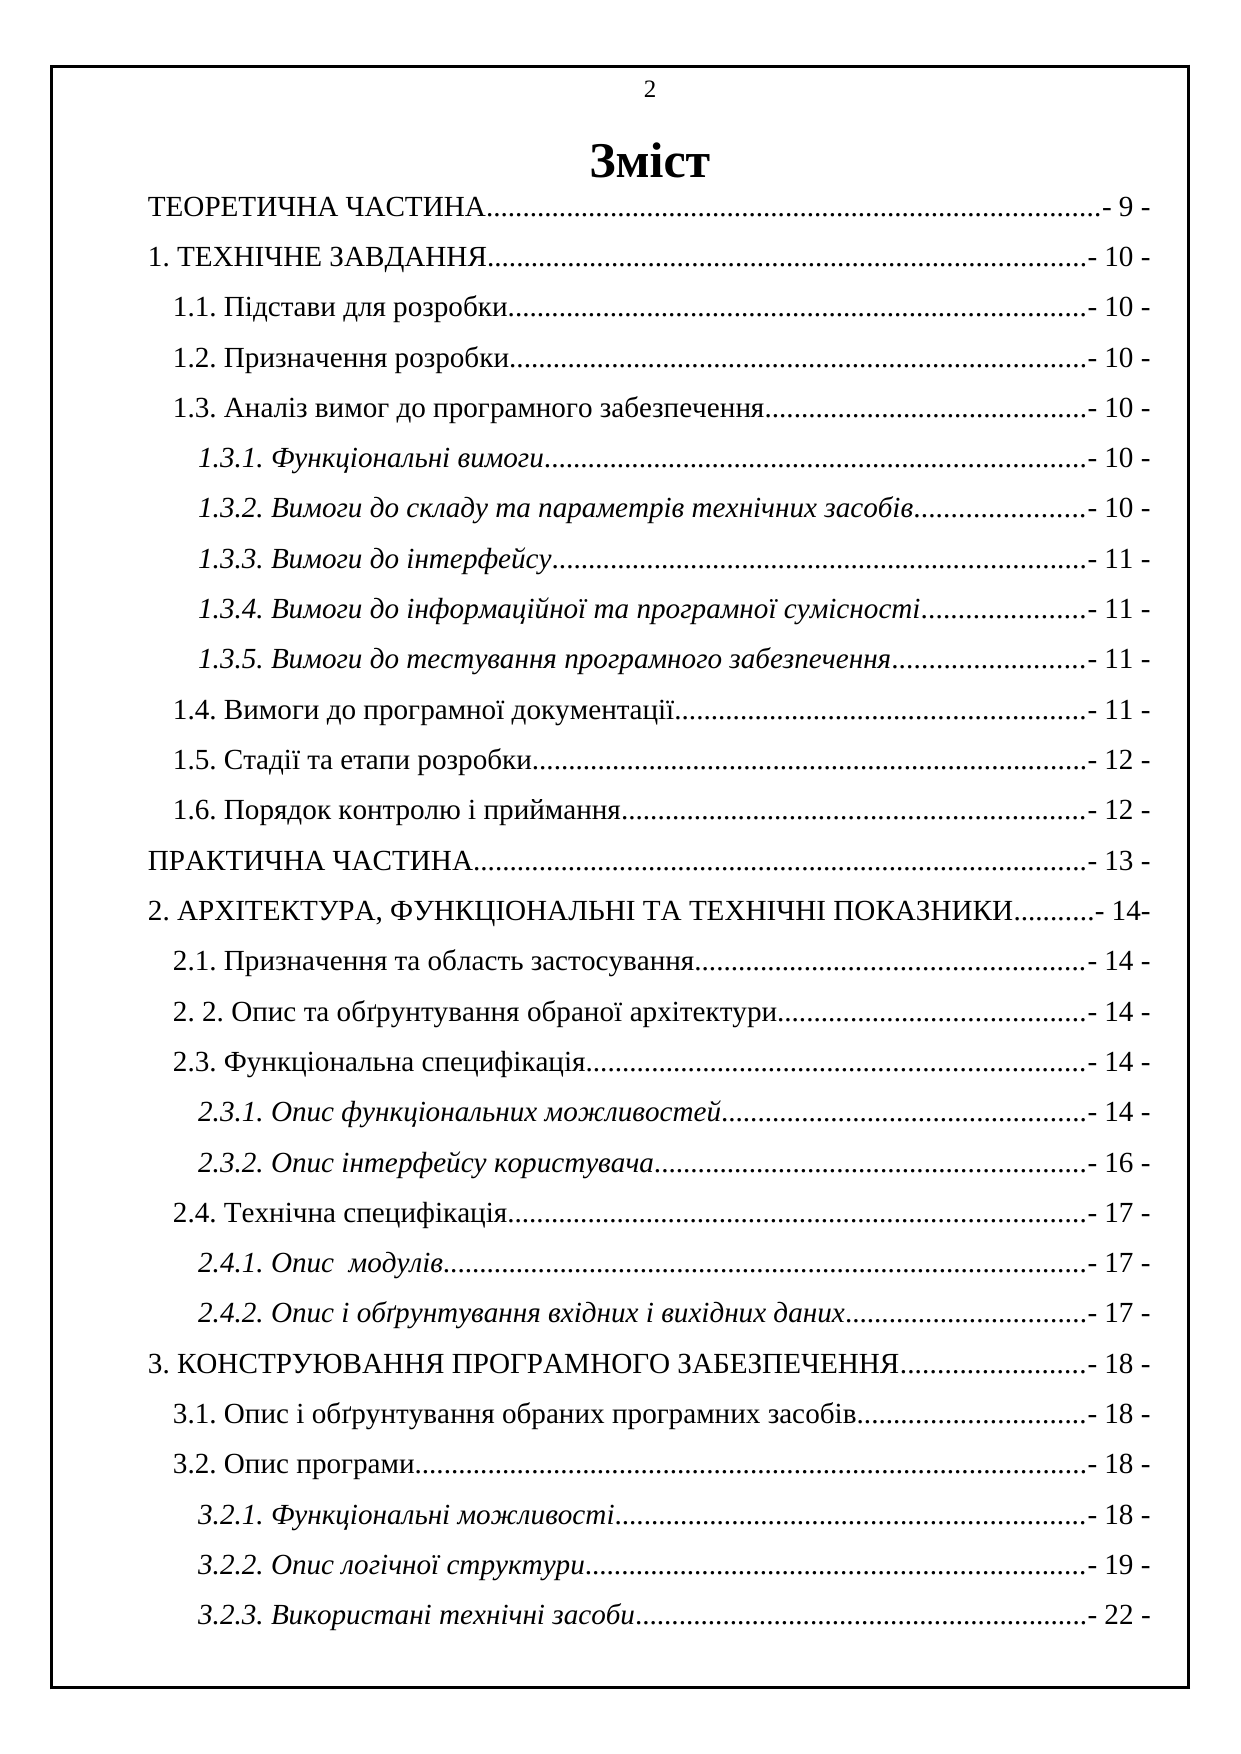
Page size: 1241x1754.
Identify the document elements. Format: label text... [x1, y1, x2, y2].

text 1. ТЕХНІЧНЕ ЗАВДАННЯ - 10 - [148, 239, 1152, 273]
text 3.2. Опис програми - 18 - [173, 1447, 1152, 1480]
text 2.1. Призначення та область застосування - 14 - [173, 943, 1152, 977]
text 2. 2. Опис та обґрунтування обраної архітектури - 14 - [173, 994, 1152, 1027]
text 3. КОНСТРУЮВАННЯ ПРОГРАМНОГО ЗАБЕЗПЕЧЕННЯ - 18 - [148, 1346, 1152, 1379]
text 3.2.3. Використані технічні засоби - 22 - [198, 1597, 1152, 1631]
text 2.4.1. Опис модулів - 17 - [198, 1245, 1152, 1279]
text 2.3.2. Опис інтерфейсу користувача - 16 - [198, 1145, 1152, 1178]
text ПРАКТИЧНА ЧАСТИНА - 13 - [148, 843, 1152, 876]
text 3.2.2. Опис логічної структури - 19 - [198, 1547, 1152, 1581]
text 1.2. Призначення розробки - 10 - [173, 340, 1152, 373]
text 2.4. Технічна специфікація - 17 - [173, 1195, 1152, 1228]
text 1.3.3. Вимоги до інтерфейсу - 11 - [198, 541, 1152, 574]
text 1.3.5. Вимоги до тестування програмного забезпечення - 11 - [198, 642, 1152, 675]
text 3.2.1. Функціональні можливості - 18 - [198, 1497, 1152, 1530]
text 3.1. Опис і обґрунтування обраних програмних засобів - 18 - [173, 1396, 1152, 1430]
text Зміст [148, 131, 1152, 189]
text 2.3. Функціональна специфікація - 14 - [173, 1044, 1152, 1078]
text ТЕОРЕТИЧНА ЧАСТИНА - 9 - [148, 189, 1152, 222]
text 1.4. Вимоги до програмної документації - 11 - [173, 692, 1152, 725]
text 1.1. Підстави для розробки - 10 - [173, 289, 1152, 323]
text 1.3.4. Вимоги до інформаційної та програмної сумісності - 11 - [198, 591, 1152, 625]
text 2.3.1. Опис функціональних можливостей - 14 - [198, 1094, 1152, 1128]
text 2.4.2. Опис і обґрунтування вхідних і вихідних даних - 17 - [198, 1296, 1152, 1329]
text 1.6. Порядок контролю і приймання - 12 - [173, 792, 1152, 826]
text 1.3.2. Вимоги до складу та параметрів технічних засобів - 10 - [198, 491, 1152, 524]
text 1.3. Аналіз вимог до програмного забезпечення - 10 - [173, 390, 1152, 423]
text 1.5. Стадії та етапи розробки - 12 - [173, 742, 1152, 776]
text 2. АРХІТЕКТУРА, ФУНКЦІОНАЛЬНІ ТА ТЕХНІЧНІ ПОКАЗНИКИ - 14- [148, 893, 1152, 927]
text 1.3.1. Функціональні вимоги - 10 - [198, 440, 1152, 474]
